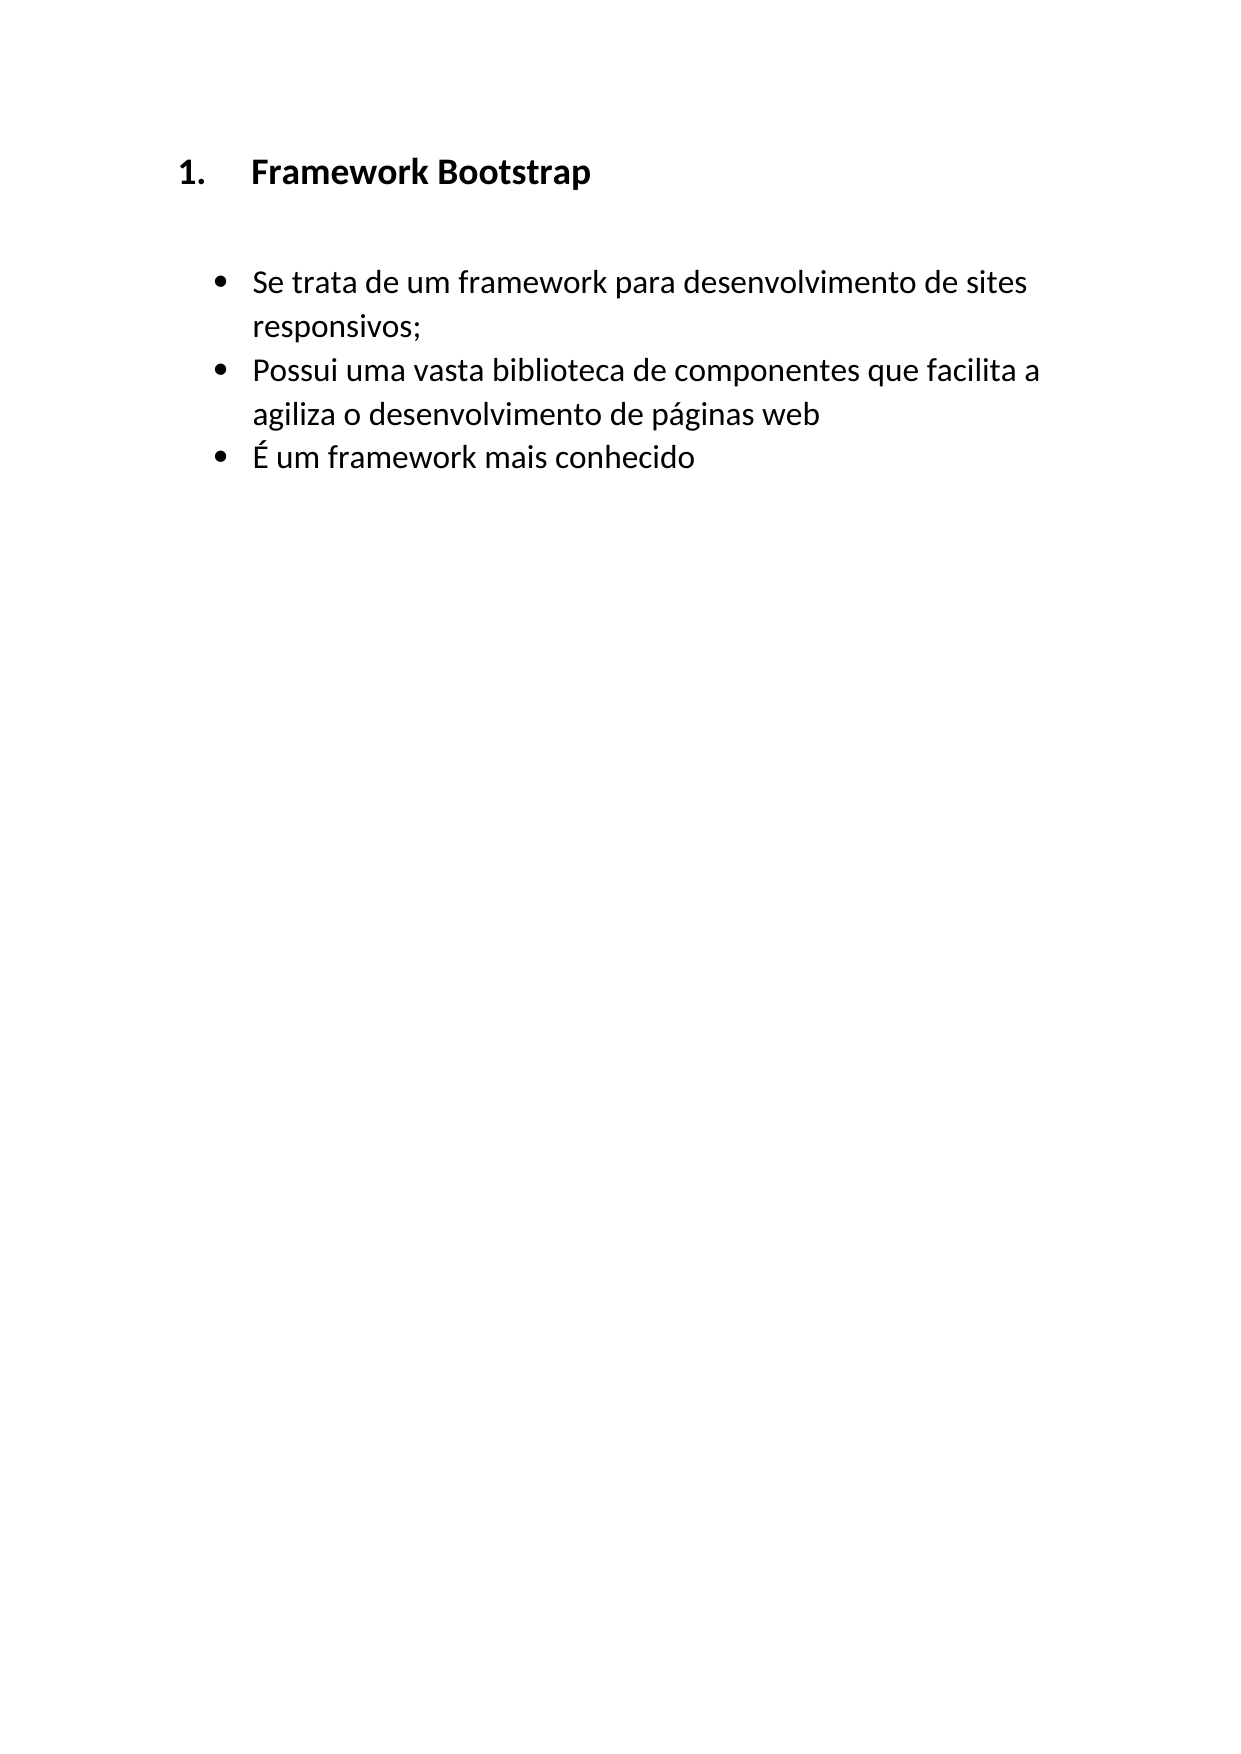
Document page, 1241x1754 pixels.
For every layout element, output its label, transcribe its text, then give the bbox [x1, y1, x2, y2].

list É um framework mais conhecido [215, 436, 1063, 477]
list Possui uma vasta biblioteca de componentes que facilita a agiliza o desenvolvimento de páginas web [215, 348, 1063, 433]
subtitle Framework Bootstrap [177, 148, 1063, 193]
list Se trata de um framework para desenvolvimento de sites responsivos; [215, 261, 1063, 345]
